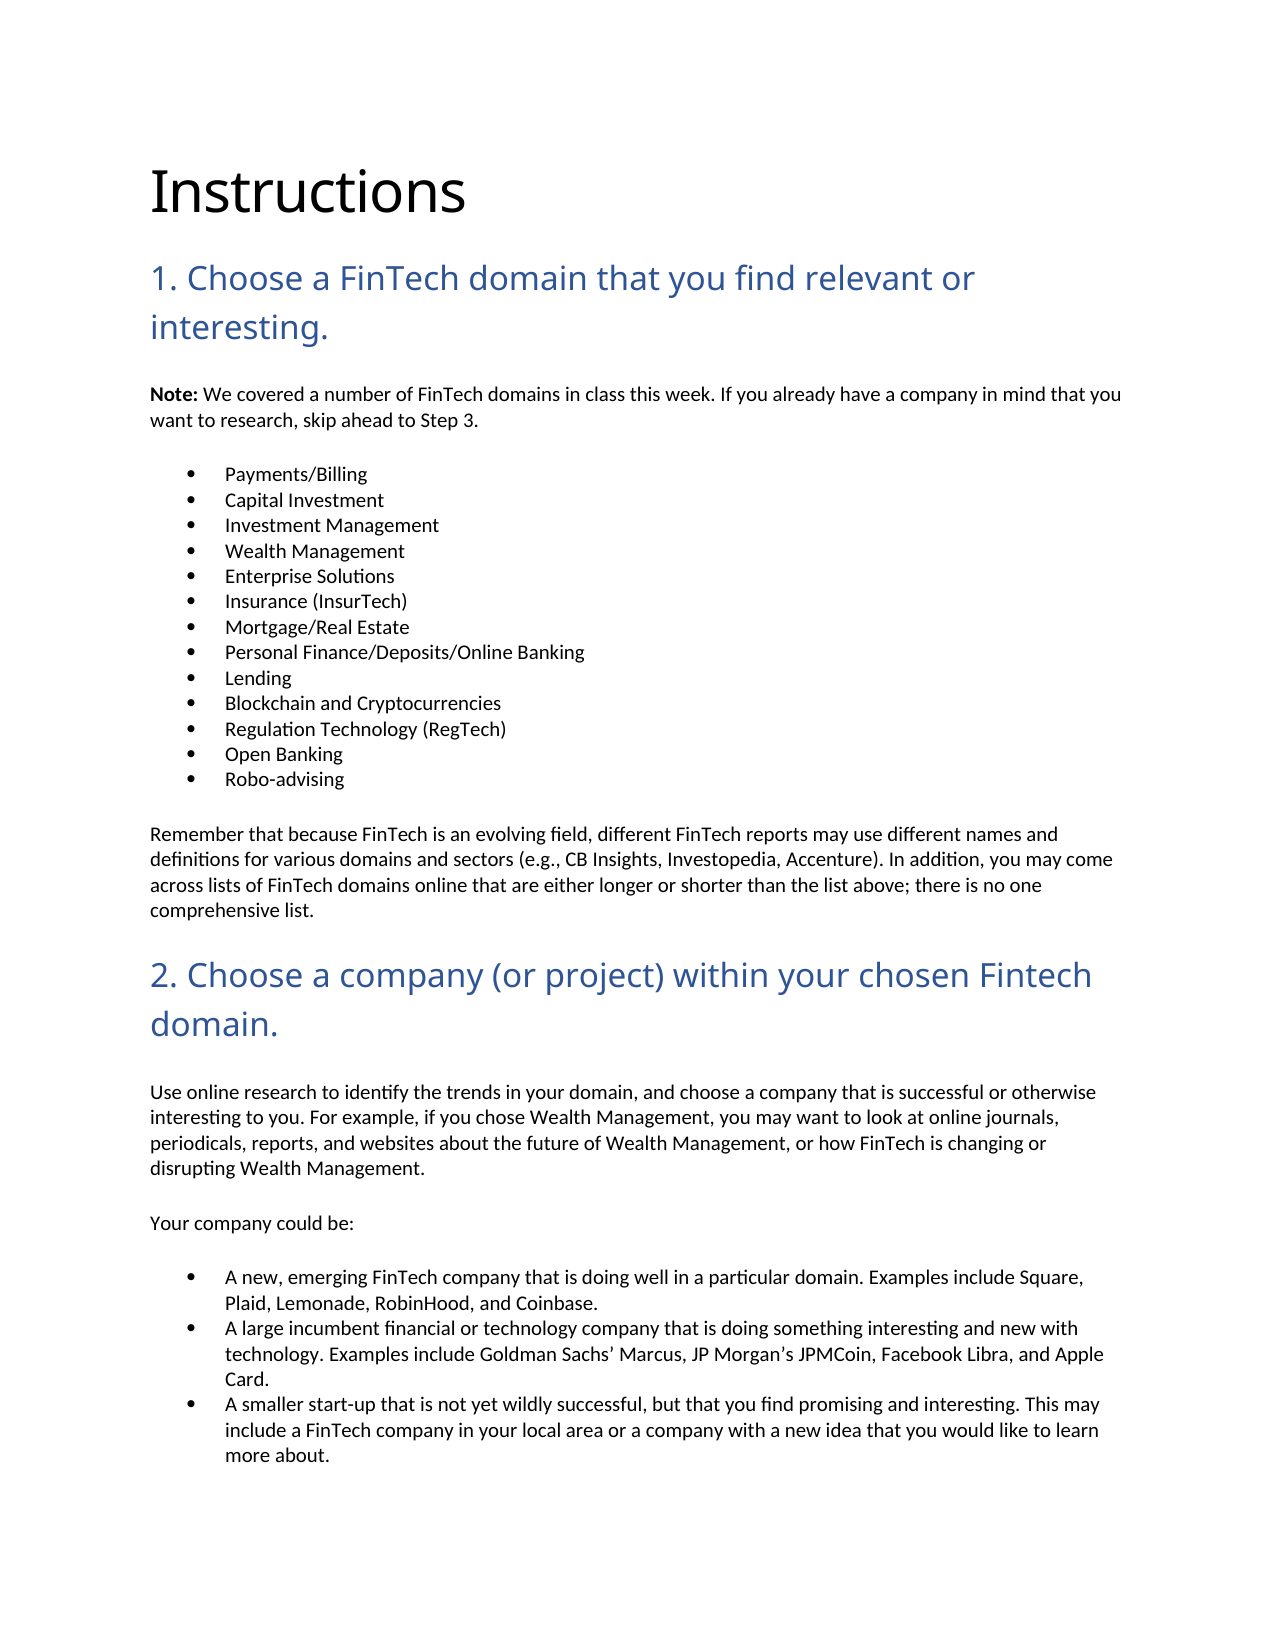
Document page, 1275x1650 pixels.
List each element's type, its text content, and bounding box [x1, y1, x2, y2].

list Robo-advising [187, 767, 1125, 792]
list A smaller start-up that is not yet wildly successful, but that you find promising and interesting. This may include a FinTech company in your local area or a company with a new idea that you would like to learn more about. [187, 1392, 1125, 1468]
title Instructions [150, 150, 1125, 229]
subtitle 2. Choose a company (or project) within your chosen Fintech domain. [150, 952, 1125, 1046]
list Enterprise Solutions [187, 563, 1125, 589]
list Wealth Management [187, 538, 1125, 563]
list Lending [187, 665, 1125, 690]
list Mortgage/Real Estate [187, 614, 1125, 639]
text Note: We covered a number of FinTech domains in class this week. If you already have a company in mind that you want to research, skip ahead to Step 3. [150, 382, 1125, 432]
list Personal Finance/Deposits/Online Banking [187, 639, 1125, 665]
text Use online research to identify the trends in your domain, and choose a company that is successful or otherwise interesting to you. For example, if you chose Wealth Management, you may want to look at online journals, periodicals, reports, and websites about the future of Wealth Management, or how FinTech is changing or disrupting Wealth Management. [150, 1079, 1125, 1181]
list Regulation Technology (RegTech) [187, 716, 1125, 741]
list Capital Investment [187, 487, 1125, 512]
list Blockchain and Cryptocurrencies [187, 690, 1125, 716]
text Remember that because FinTech is an evolving field, different FinTech reports may use different names and definitions for various domains and sectors (e.g., CB Insights, Investopedia, Accenture). In addition, you may come across lists of FinTech domains online that are either longer or shorter than the list above; there is no one comprehensive list. [150, 821, 1125, 923]
list Payments/Billing [187, 462, 1125, 487]
list A new, emerging FinTech company that is doing well in a particular domain. Examples include Square, Plaid, Lemonade, RobinHood, and Coinbase. [187, 1264, 1125, 1315]
list Insurance (InsurTech) [187, 589, 1125, 614]
list Open Banking [187, 741, 1125, 767]
text Your company could be: [150, 1210, 1125, 1235]
subtitle 1. Choose a FinTech domain that you find relevant or interesting. [150, 254, 1125, 349]
list A large incumbent financial or technology company that is doing something interesting and new with technology. Examples include Goldman Sachs’ Marcus, JP Morgan’s JPMCoin, Facebook Libra, and Apple Card. [187, 1315, 1125, 1392]
list Investment Management [187, 512, 1125, 538]
